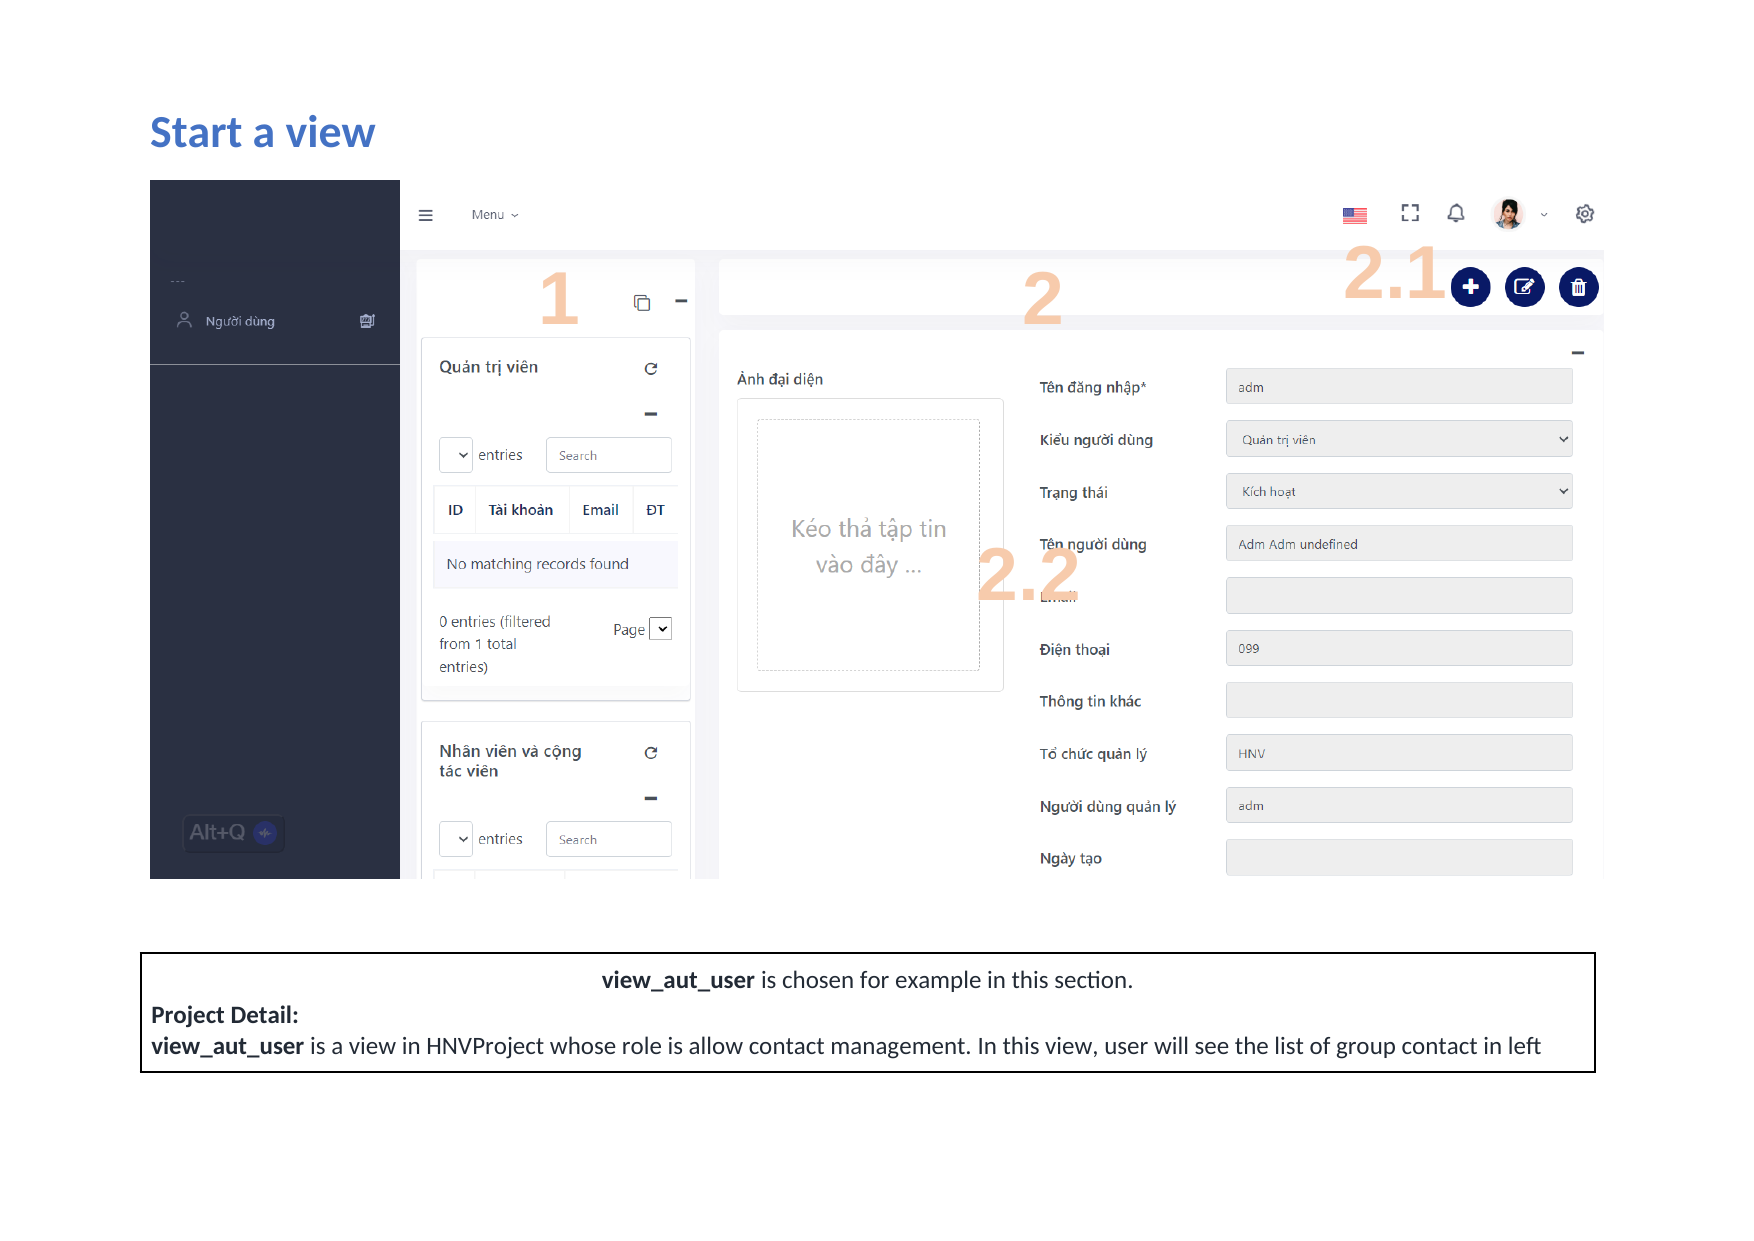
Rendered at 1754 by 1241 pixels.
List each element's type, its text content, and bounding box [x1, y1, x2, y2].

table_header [142, 954, 1594, 1071]
subtitle Start a view [150, 103, 1604, 159]
picture [150, 180, 1604, 879]
